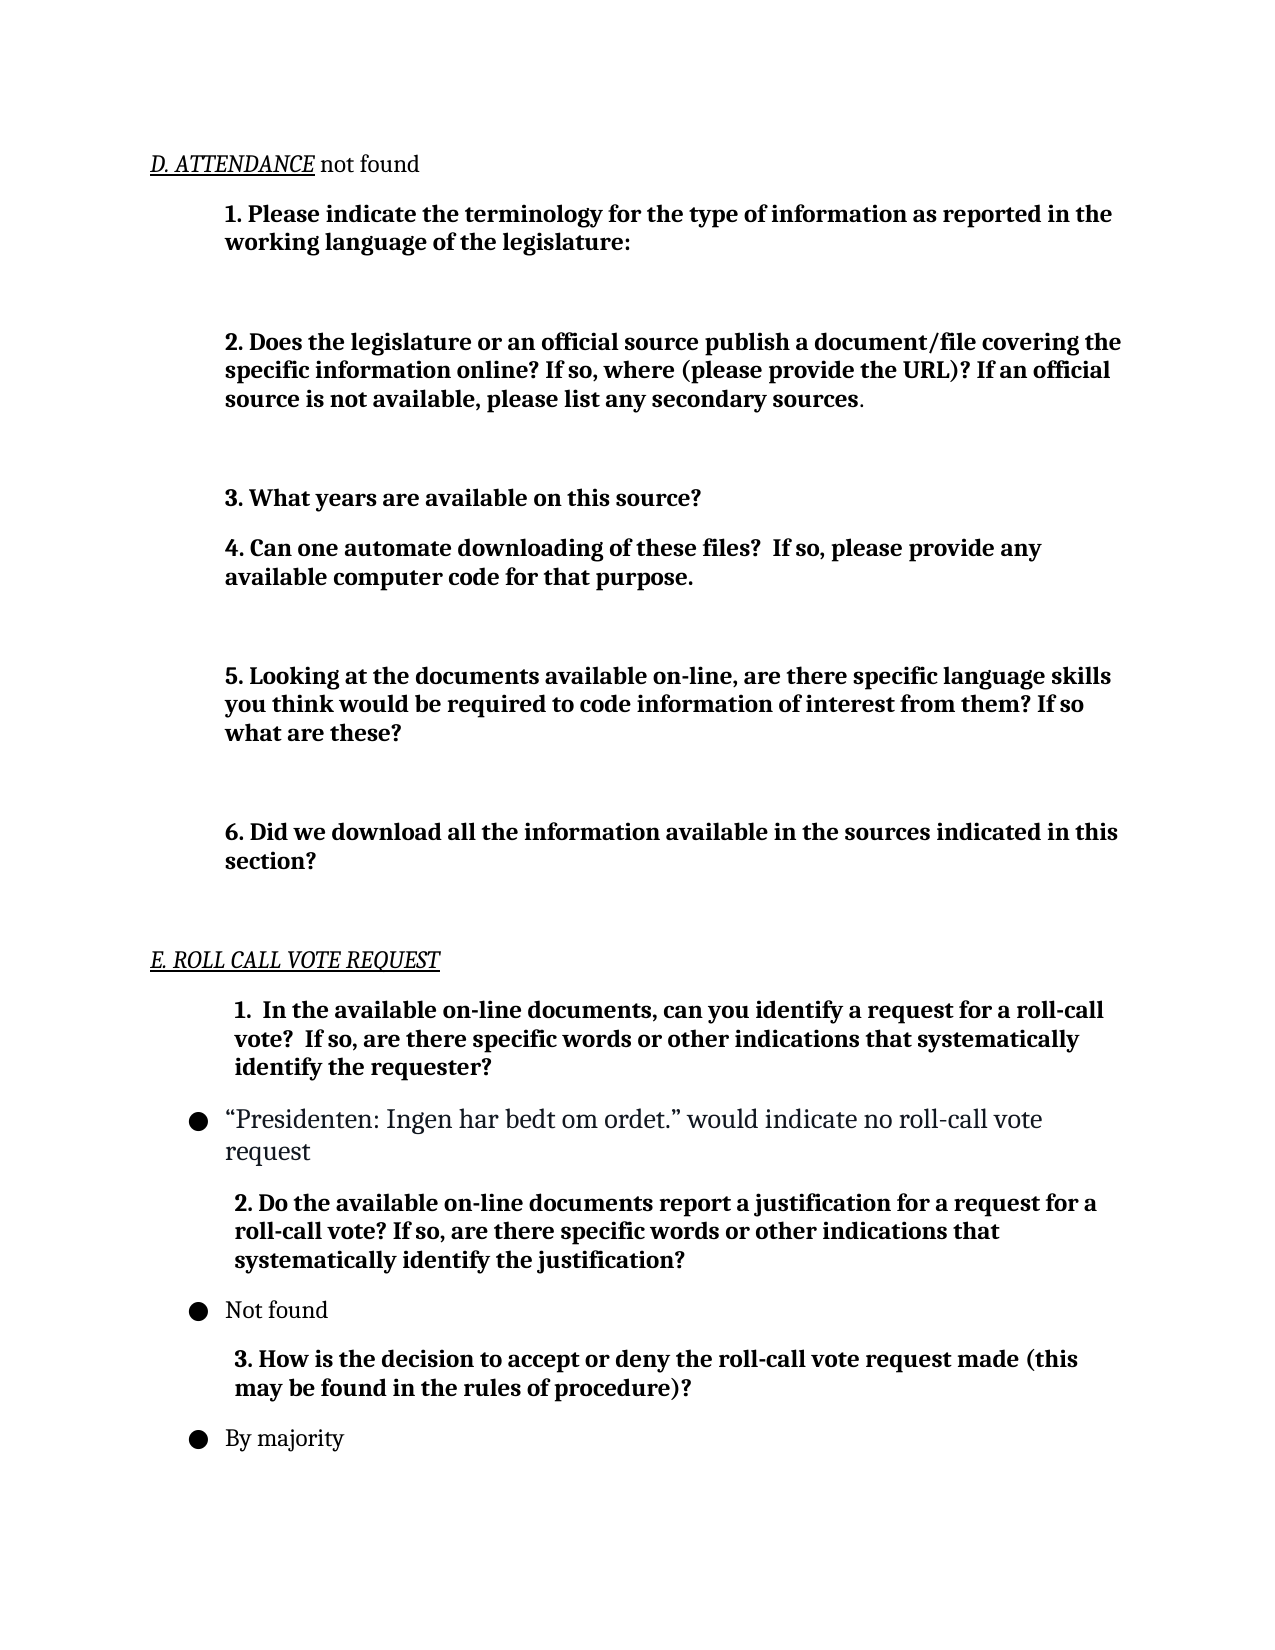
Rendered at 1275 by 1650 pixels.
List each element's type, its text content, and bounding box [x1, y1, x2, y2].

text 1. In the available on-line documents, can you identify a request for a roll-call vote? If so, are there specific words or other indications that systematically identify the requester? [234, 996, 1125, 1082]
text 3. How is the decision to accept or deny the roll-call vote request made (this may be found in the rules of procedure)? [234, 1345, 1125, 1403]
text D. ATTENDANCE not found [150, 150, 1125, 179]
list “Presidenten: Ingen har bedt om ordet.” would indicate no roll-call vote request [311, 1103, 1125, 1168]
text 5. Looking at the documents available on-line, are there specific language skills you think would be required to code information of interest from them? If so what are these? [225, 662, 1125, 748]
text 4. Can one automate downloading of these files? If so, please provide any available computer code for that purpose. [225, 534, 1125, 591]
text 3. What years are available on this source? [225, 484, 1125, 513]
text E. ROLL CALL VOTE REQUEST [150, 946, 1125, 975]
list Not found [187, 1296, 1125, 1324]
text 2. Do the available on-line documents report a justification for a request for a roll-call vote? If so, are there specific words or other indications that systematically identify the justification? [234, 1188, 1125, 1275]
text 1. Please indicate the terminology for the type of information as reported in the working language of the legislature: [225, 199, 1125, 257]
list By majority [187, 1423, 1125, 1452]
text 2. Does the legislature or an official source publish a document/file covering the specific information online? If so, where (please provide the URL)? If an official source is not available, please list any secondary sources. [225, 327, 1125, 414]
text 6. Did we download all the information available in the sources indicated in this section? [225, 818, 1125, 876]
